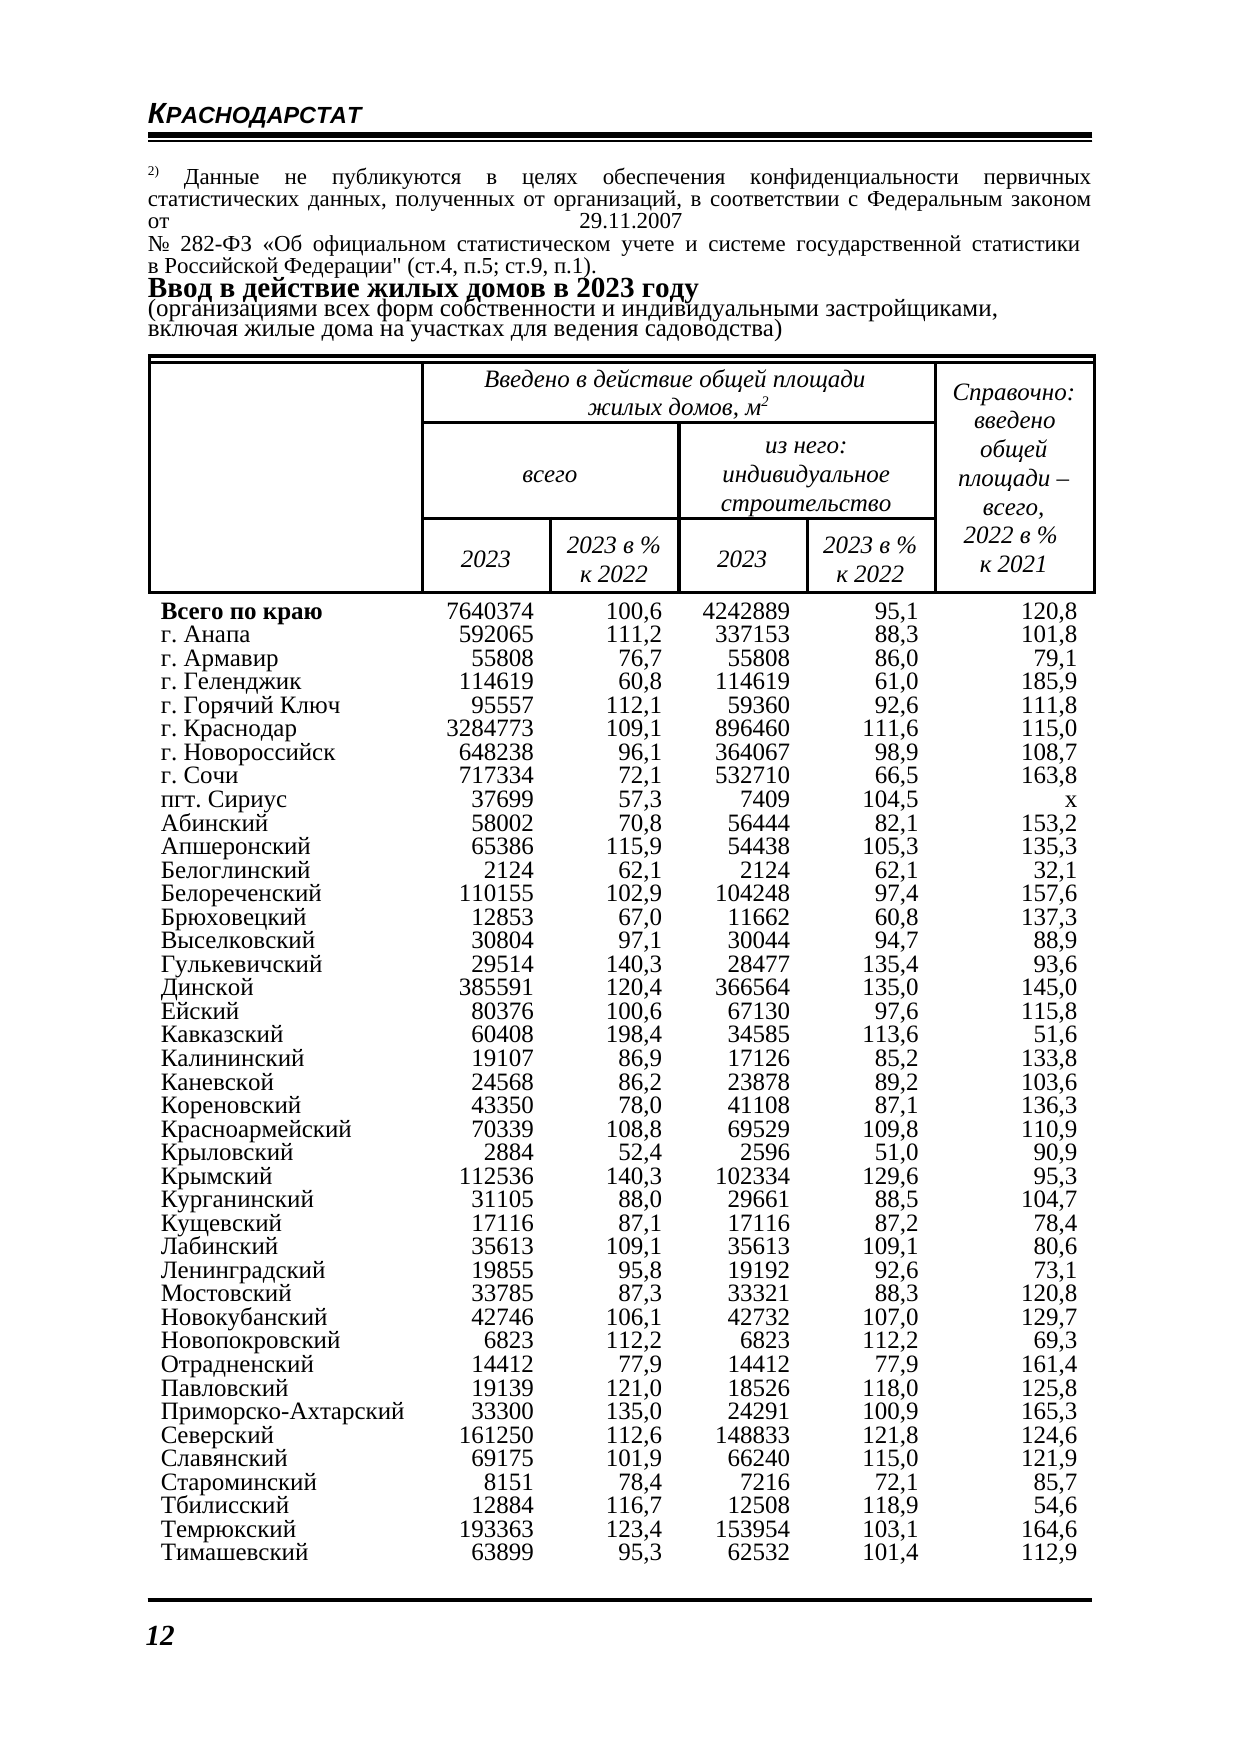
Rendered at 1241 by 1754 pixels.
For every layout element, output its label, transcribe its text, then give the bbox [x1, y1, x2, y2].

table_cell пгт. Сириус [149, 789, 423, 812]
table_cell 11662 [679, 906, 807, 930]
table_cell 133,8 [935, 1048, 1094, 1071]
table_cell 86,9 [551, 1048, 679, 1071]
table_cell 86,2 [551, 1071, 679, 1095]
table_cell Крымский [149, 1165, 423, 1189]
table_cell Темрюкский [149, 1519, 423, 1542]
table_cell 109,1 [807, 1236, 935, 1259]
table_cell Тимашевский [149, 1542, 423, 1566]
table_cell 648238 [423, 742, 551, 765]
table_cell 87,1 [551, 1213, 679, 1236]
table_cell Каневской [149, 1071, 423, 1095]
table_cell Павловский [149, 1377, 423, 1401]
table_cell 24291 [679, 1401, 807, 1424]
table_cell г. Анапа [149, 624, 423, 647]
table_cell 43350 [423, 1095, 551, 1118]
table_cell 32,1 [935, 859, 1094, 883]
table_cell Лабинский [149, 1236, 423, 1259]
table_cell 114619 [423, 671, 551, 694]
table_cell Красноармейский [149, 1118, 423, 1142]
table_cell 2884 [423, 1142, 551, 1165]
table_cell 33300 [423, 1401, 551, 1424]
table_cell 98,9 [807, 742, 935, 765]
table_cell 97,6 [807, 1001, 935, 1024]
table_cell Апшеронский [149, 836, 423, 859]
table_cell 103,1 [807, 1519, 935, 1542]
table_cell 89,2 [807, 1071, 935, 1095]
table_cell Выселковский [149, 930, 423, 953]
table_cell 161250 [423, 1424, 551, 1448]
table_cell 60,8 [551, 671, 679, 694]
table_cell 42732 [679, 1307, 807, 1330]
table_cell 108,8 [551, 1118, 679, 1142]
table_cell 6823 [423, 1330, 551, 1354]
table_cell 85,7 [935, 1471, 1094, 1495]
table_cell 198,4 [551, 1024, 679, 1048]
table_cell 109,1 [551, 1236, 679, 1259]
table_cell 121,9 [935, 1448, 1094, 1471]
table_cell 366564 [679, 977, 807, 1001]
table_cell 140,3 [551, 1165, 679, 1189]
table_cell 76,7 [551, 648, 679, 671]
table_cell 123,4 [551, 1519, 679, 1542]
table_cell 23878 [679, 1071, 807, 1095]
table_cell Крыловский [149, 1142, 423, 1165]
table_cell г. Краснодар [149, 718, 423, 742]
table_header [151, 364, 421, 591]
text 2) Данные не публикуются в целях обеспечения конфиденциальности первичных статистических данных, полученных от организаций, в соответствии с Федеральным законом от 29.11.2007 № 282-ФЗ «Об официальном статистическом учете и системе государственной статистики в Российской Федерации" (ст.4, п.5; ст.9, п.1). [148, 167, 1092, 279]
table_cell 90,9 [935, 1142, 1094, 1165]
table_cell 65386 [423, 836, 551, 859]
table_cell 118,0 [807, 1377, 935, 1401]
table_cell Ленинградский [149, 1260, 423, 1283]
table_cell 51,0 [807, 1142, 935, 1165]
table_cell 101,8 [935, 624, 1094, 647]
table_cell 106,1 [551, 1307, 679, 1330]
table_cell Белоглинский [149, 859, 423, 883]
table_header Справочно: введено общей площади – всего, 2022 в % к 2021 [937, 364, 1093, 591]
table_cell 35613 [679, 1236, 807, 1259]
table_cell 108,7 [935, 742, 1094, 765]
table_cell 118,9 [807, 1495, 935, 1518]
table_cell 163,8 [935, 765, 1094, 789]
table_cell 19107 [423, 1048, 551, 1071]
table_cell Калининский [149, 1048, 423, 1071]
table_cell 66,5 [807, 765, 935, 789]
table_cell 135,0 [551, 1401, 679, 1424]
table_cell 121,8 [807, 1424, 935, 1448]
table_cell Ейский [149, 1001, 423, 1024]
table_cell 111,2 [551, 624, 679, 647]
table_cell 33785 [423, 1283, 551, 1307]
table_cell Кущевский [149, 1213, 423, 1236]
table_cell 113,6 [807, 1024, 935, 1048]
table_cell 77,9 [807, 1354, 935, 1377]
table_cell 62,1 [551, 859, 679, 883]
table_cell 135,0 [807, 977, 935, 1001]
table_cell 115,0 [935, 718, 1094, 742]
table_cell 104248 [679, 883, 807, 906]
table_cell 96,1 [551, 742, 679, 765]
table_cell 24568 [423, 1071, 551, 1095]
table_cell 129,6 [807, 1165, 935, 1189]
table_cell 73,1 [935, 1260, 1094, 1283]
table_cell г. Сочи [149, 765, 423, 789]
table_cell 61,0 [807, 671, 935, 694]
table_cell 62532 [679, 1542, 807, 1566]
table_cell 120,8 [935, 594, 1094, 624]
table_cell 101,4 [807, 1542, 935, 1566]
table_cell Мостовский [149, 1283, 423, 1307]
table_cell 88,5 [807, 1189, 935, 1212]
table_cell 110155 [423, 883, 551, 906]
table_cell 100,9 [807, 1401, 935, 1424]
table_cell 115,0 [807, 1448, 935, 1471]
table_cell 87,1 [807, 1095, 935, 1118]
table_cell из него: индивидуальное строительство [681, 424, 934, 517]
table_cell 112536 [423, 1165, 551, 1189]
table_cell 95,3 [935, 1165, 1094, 1189]
table_cell 2023 в % к 2022 [552, 520, 677, 591]
table_cell всего [424, 424, 677, 517]
table_cell 56444 [679, 812, 807, 836]
table_cell 37699 [423, 789, 551, 812]
table_cell 54438 [679, 836, 807, 859]
table_cell 112,2 [807, 1330, 935, 1354]
table_cell 70339 [423, 1118, 551, 1142]
table_cell 14412 [679, 1354, 807, 1377]
table_cell 135,3 [935, 836, 1094, 859]
table_cell 103,6 [935, 1071, 1094, 1095]
table_cell 104,7 [935, 1189, 1094, 1212]
table_cell 12884 [423, 1495, 551, 1518]
table_cell 87,3 [551, 1283, 679, 1307]
table_cell 94,7 [807, 930, 935, 953]
table_cell 97,1 [551, 930, 679, 953]
table_cell 70,8 [551, 812, 679, 836]
table_cell х [935, 789, 1094, 812]
table_cell 54,6 [935, 1495, 1094, 1518]
table_cell Кореновский [149, 1095, 423, 1118]
table_cell 78,0 [551, 1095, 679, 1118]
table_cell 592065 [423, 624, 551, 647]
table_cell 109,8 [807, 1118, 935, 1142]
table_cell 78,4 [551, 1471, 679, 1495]
table_cell 112,6 [551, 1424, 679, 1448]
table_cell Белореченский [149, 883, 423, 906]
table_cell 85,2 [807, 1048, 935, 1071]
table_cell 17116 [679, 1213, 807, 1236]
table_cell 67,0 [551, 906, 679, 930]
table_cell 17116 [423, 1213, 551, 1236]
table_cell 100,6 [551, 594, 679, 624]
table_cell 110,9 [935, 1118, 1094, 1142]
table_cell 30044 [679, 930, 807, 953]
table_cell 60,8 [807, 906, 935, 930]
table_cell 19855 [423, 1260, 551, 1283]
table_cell Староминский [149, 1471, 423, 1495]
table_cell 161,4 [935, 1354, 1094, 1377]
table_cell 52,4 [551, 1142, 679, 1165]
table_cell 185,9 [935, 671, 1094, 694]
table_cell 136,3 [935, 1095, 1094, 1118]
table_cell 63899 [423, 1542, 551, 1566]
table_cell 59360 [679, 695, 807, 718]
table_cell 87,2 [807, 1213, 935, 1236]
table_cell 8151 [423, 1471, 551, 1495]
table_cell 67130 [679, 1001, 807, 1024]
table_cell Абинский [149, 812, 423, 836]
table_cell 2023 [681, 520, 806, 591]
table_cell 164,6 [935, 1519, 1094, 1542]
table_cell 364067 [679, 742, 807, 765]
table_cell 7409 [679, 789, 807, 812]
table_cell 31105 [423, 1189, 551, 1212]
table_cell 532710 [679, 765, 807, 789]
table_cell 19139 [423, 1377, 551, 1401]
table_cell 69529 [679, 1118, 807, 1142]
table_cell 51,6 [935, 1024, 1094, 1048]
table_cell Кавказский [149, 1024, 423, 1048]
table_cell 60408 [423, 1024, 551, 1048]
table_cell 112,2 [551, 1330, 679, 1354]
table_cell 33321 [679, 1283, 807, 1307]
table_cell 148833 [679, 1424, 807, 1448]
table_cell 58002 [423, 812, 551, 836]
table_cell 29514 [423, 954, 551, 977]
table_cell г. Новороссийск [149, 742, 423, 765]
table_cell 114619 [679, 671, 807, 694]
table_cell 28477 [679, 954, 807, 977]
table_cell 7216 [679, 1471, 807, 1495]
table_cell 18526 [679, 1377, 807, 1401]
table_cell 80376 [423, 1001, 551, 1024]
table_cell 105,3 [807, 836, 935, 859]
table_cell 35613 [423, 1236, 551, 1259]
table_cell Новокубанский [149, 1307, 423, 1330]
table_cell Славянский [149, 1448, 423, 1471]
table_cell 12508 [679, 1495, 807, 1518]
table_cell 69,3 [935, 1330, 1094, 1354]
table_cell 30804 [423, 930, 551, 953]
table_cell 80,6 [935, 1236, 1094, 1259]
table_cell 72,1 [807, 1471, 935, 1495]
table_cell 88,9 [935, 930, 1094, 953]
table_cell 120,8 [935, 1283, 1094, 1307]
table_cell 102,9 [551, 883, 679, 906]
table_cell 157,6 [935, 883, 1094, 906]
table_cell 145,0 [935, 977, 1094, 1001]
table_cell 66240 [679, 1448, 807, 1471]
table_cell 112,9 [935, 1542, 1094, 1566]
table_cell 116,7 [551, 1495, 679, 1518]
table_cell 2023 в % к 2022 [809, 520, 934, 591]
table_cell 95,1 [807, 594, 935, 624]
table_cell 88,0 [551, 1189, 679, 1212]
table_cell 14412 [423, 1354, 551, 1377]
table_cell 86,0 [807, 648, 935, 671]
table_cell 77,9 [551, 1354, 679, 1377]
table_cell 112,1 [551, 695, 679, 718]
table_cell 104,5 [807, 789, 935, 812]
table_cell г. Армавир [149, 648, 423, 671]
table_cell 95557 [423, 695, 551, 718]
table_cell 82,1 [807, 812, 935, 836]
table_cell 111,8 [935, 695, 1094, 718]
table_cell 109,1 [551, 718, 679, 742]
text Ввод в действие жилых домов в 2023 году (организациями всех форм собственности и индивидуальными застройщиками, включая жилые дома на участках для ведения садоводства) [148, 279, 1092, 342]
table_cell 2023 [424, 520, 549, 591]
table_cell 72,1 [551, 765, 679, 789]
table_cell 896460 [679, 718, 807, 742]
table_cell 7640374 [423, 594, 551, 624]
table_cell 2124 [423, 859, 551, 883]
table_cell 79,1 [935, 648, 1094, 671]
table_cell 88,3 [807, 1283, 935, 1307]
table_cell Тбилисский [149, 1495, 423, 1518]
table_cell Курганинский [149, 1189, 423, 1212]
table_cell г. Горячий Ключ [149, 695, 423, 718]
table_cell 124,6 [935, 1424, 1094, 1448]
table_cell 135,4 [807, 954, 935, 977]
table_cell 6823 [679, 1330, 807, 1354]
table_cell 93,6 [935, 954, 1094, 977]
table_cell 193363 [423, 1519, 551, 1542]
table_cell 92,6 [807, 1260, 935, 1283]
table_cell 78,4 [935, 1213, 1094, 1236]
table_cell Гулькевичский [149, 954, 423, 977]
table_cell 42746 [423, 1307, 551, 1330]
table_cell 111,6 [807, 718, 935, 742]
table_cell 385591 [423, 977, 551, 1001]
table_cell 55808 [423, 648, 551, 671]
table_cell 19192 [679, 1260, 807, 1283]
table_cell 17126 [679, 1048, 807, 1071]
table_cell 4242889 [679, 594, 807, 624]
table_cell 62,1 [807, 859, 935, 883]
table_cell 115,8 [935, 1001, 1094, 1024]
table_cell г. Геленджик [149, 671, 423, 694]
table_cell 115,9 [551, 836, 679, 859]
table_cell 137,3 [935, 906, 1094, 930]
table_cell 165,3 [935, 1401, 1094, 1424]
table_cell 153,2 [935, 812, 1094, 836]
table_cell Новопокровский [149, 1330, 423, 1354]
table_cell 101,9 [551, 1448, 679, 1471]
table_cell 95,8 [551, 1260, 679, 1283]
table_cell Брюховецкий [149, 906, 423, 930]
table_cell 57,3 [551, 789, 679, 812]
table_cell 97,4 [807, 883, 935, 906]
table_cell 121,0 [551, 1377, 679, 1401]
table_cell 102334 [679, 1165, 807, 1189]
table_cell 12853 [423, 906, 551, 930]
table_cell 337153 [679, 624, 807, 647]
table_cell 100,6 [551, 1001, 679, 1024]
table_cell Отрадненский [149, 1354, 423, 1377]
table_cell 140,3 [551, 954, 679, 977]
table_cell Северский [149, 1424, 423, 1448]
table_cell 129,7 [935, 1307, 1094, 1330]
table_cell 120,4 [551, 977, 679, 1001]
table_cell 107,0 [807, 1307, 935, 1330]
table_cell 92,6 [807, 695, 935, 718]
table_cell 3284773 [423, 718, 551, 742]
table_cell 69175 [423, 1448, 551, 1471]
table_cell 34585 [679, 1024, 807, 1048]
table_cell Всего по краю [149, 594, 423, 624]
table_cell 41108 [679, 1095, 807, 1118]
table_cell 88,3 [807, 624, 935, 647]
table_cell 125,8 [935, 1377, 1094, 1401]
table_cell 2596 [679, 1142, 807, 1165]
table_cell 153954 [679, 1519, 807, 1542]
table_cell Приморско-Ахтарский [149, 1401, 423, 1424]
table_cell 29661 [679, 1189, 807, 1212]
table_header Введено в действие общей площади жилых домов, м2 [424, 364, 934, 421]
table_cell 2124 [679, 859, 807, 883]
table_cell 717334 [423, 765, 551, 789]
table_cell Динской [149, 977, 423, 1001]
table_cell 55808 [679, 648, 807, 671]
table_cell 95,3 [551, 1542, 679, 1566]
